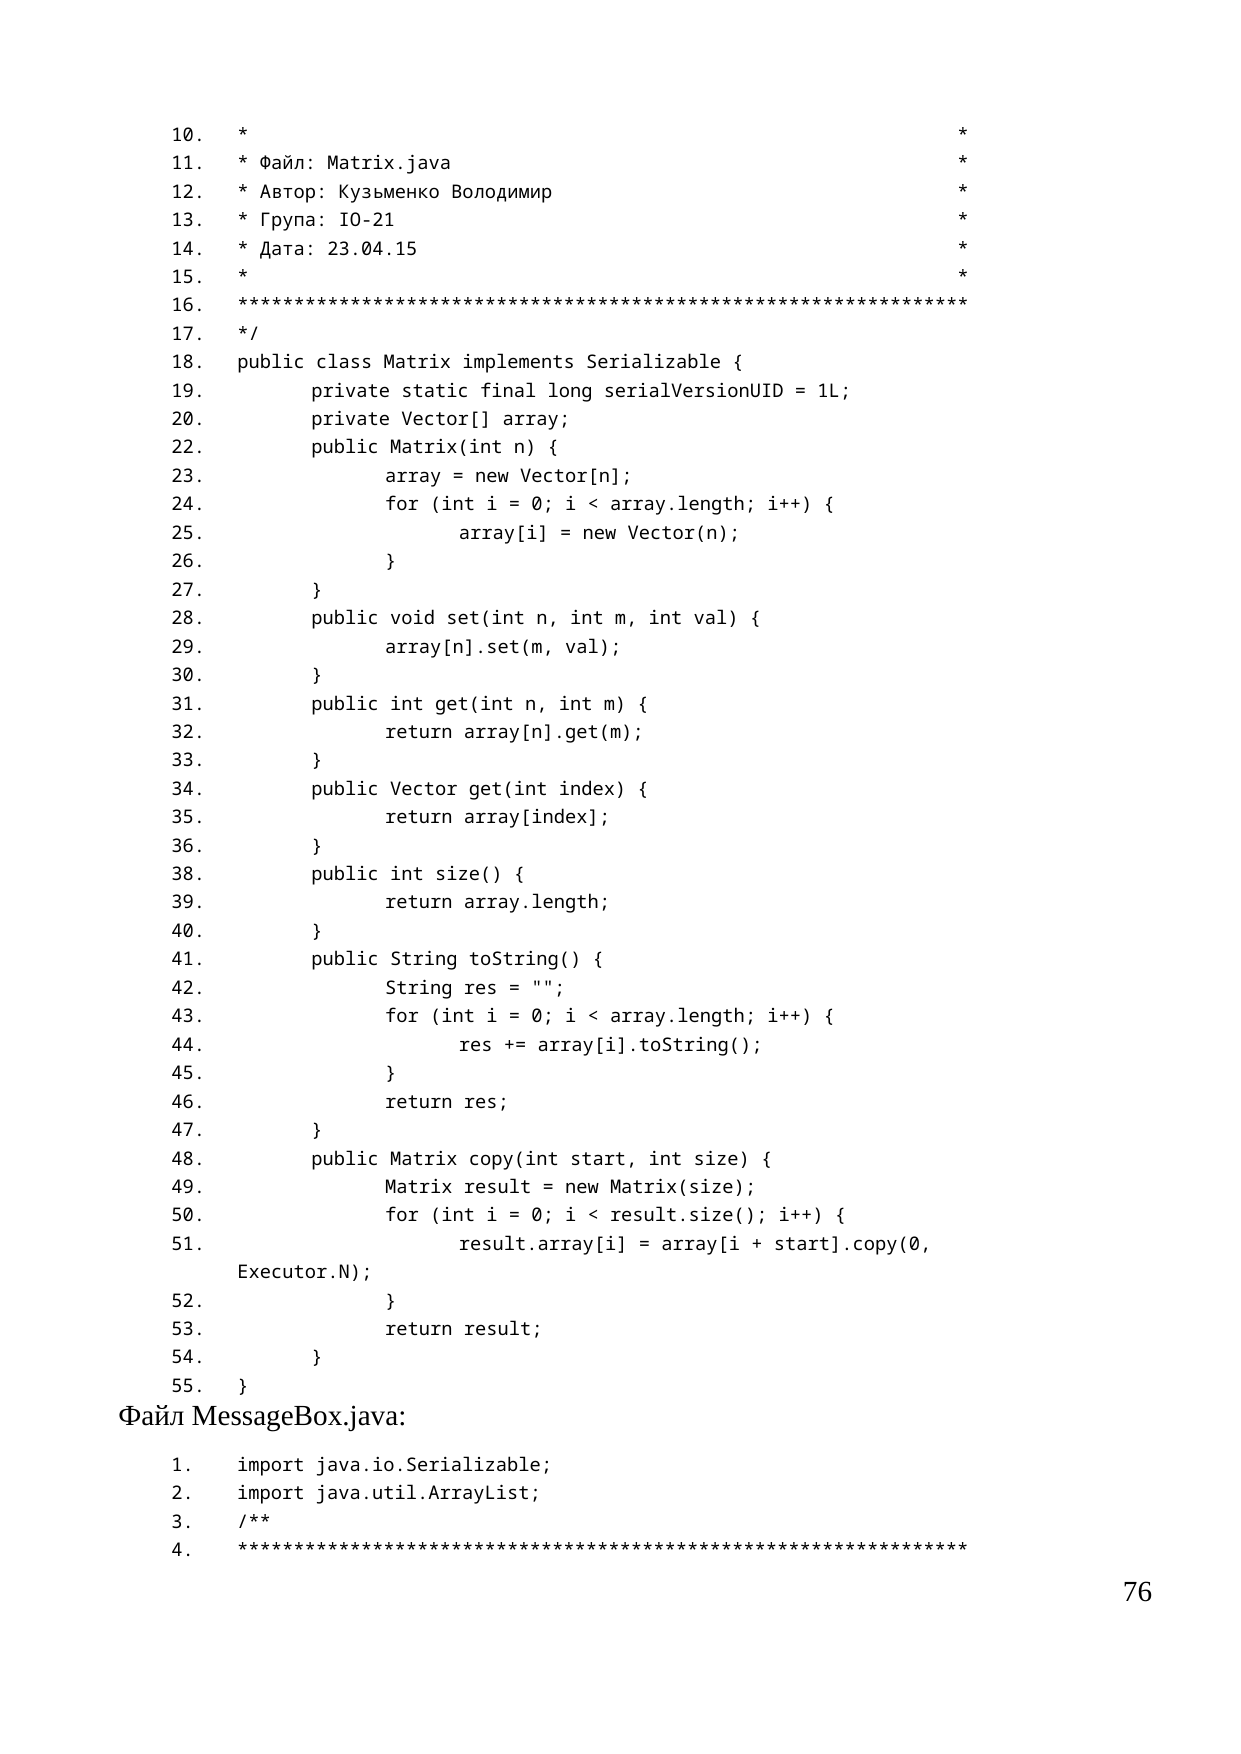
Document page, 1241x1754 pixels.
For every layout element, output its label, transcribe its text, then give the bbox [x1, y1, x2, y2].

table_cell [118, 630, 221, 658]
table_cell * * [221, 260, 1042, 289]
table_cell [118, 1227, 221, 1284]
table_cell [118, 1142, 221, 1170]
table_cell public String toString() { [221, 943, 1042, 971]
table_cell public void set(int n, int m, int val) { [221, 602, 1042, 630]
table_cell [118, 1369, 221, 1398]
table_cell [118, 260, 221, 289]
table_cell Matrix result = new Matrix(size); [221, 1170, 1042, 1199]
table_cell [118, 232, 221, 260]
table_cell return array.length; [221, 886, 1042, 914]
table_cell [118, 971, 221, 1000]
table_cell } [221, 1057, 1042, 1085]
table_cell [118, 545, 221, 573]
table_cell [118, 516, 221, 545]
table_cell return array[index]; [221, 801, 1042, 829]
table_cell [118, 772, 221, 801]
table_cell [118, 175, 221, 203]
table_cell } [221, 744, 1042, 772]
table_cell import java.util.ArrayList; [221, 1477, 1122, 1505]
table_cell [118, 602, 221, 630]
table_cell return res; [221, 1085, 1042, 1113]
table_cell [118, 1341, 221, 1369]
table_cell /** [221, 1505, 1122, 1533]
table_cell [118, 659, 221, 687]
table_cell return array[n].get(m); [221, 715, 1042, 744]
table_cell } [221, 914, 1042, 943]
table_cell } [221, 659, 1042, 687]
table_cell } [221, 573, 1042, 602]
table_cell public Matrix copy(int start, int size) { [221, 1142, 1042, 1170]
table_cell public class Matrix implements Serializable { [221, 346, 1042, 374]
table_cell [118, 687, 221, 715]
table_cell [118, 204, 221, 232]
table_cell [118, 1170, 221, 1199]
text Файл MessageBox.java: [118, 1398, 1181, 1431]
table_cell array = new Vector[n]; [221, 459, 1042, 488]
table_cell [118, 914, 221, 943]
table_cell [118, 1114, 221, 1142]
table_cell public Matrix(int n) { [221, 431, 1042, 459]
table_cell [118, 147, 221, 175]
table_cell } [221, 545, 1042, 573]
table_header [118, 1448, 221, 1477]
table_cell array[n].set(m, val); [221, 630, 1042, 658]
table_cell } [221, 1284, 1042, 1312]
table_cell for (int i = 0; i < result.size(); i++) { [221, 1199, 1042, 1227]
table_cell ***************************************************************** [221, 1534, 1122, 1562]
table_cell [118, 829, 221, 857]
table_cell } [221, 1341, 1042, 1369]
table_cell * * [221, 118, 1042, 147]
table_cell [118, 744, 221, 772]
table_cell [118, 289, 221, 317]
table_cell private Vector[] array; [221, 403, 1042, 431]
table_cell [118, 431, 221, 459]
table_cell [118, 1284, 221, 1312]
table_cell [118, 459, 221, 488]
table_cell } [221, 1114, 1042, 1142]
table_cell [118, 715, 221, 744]
table_cell } [221, 829, 1042, 857]
table_cell [118, 801, 221, 829]
table_cell for (int i = 0; i < array.length; i++) { [221, 1000, 1042, 1028]
table_cell [118, 943, 221, 971]
table_cell [118, 1028, 221, 1057]
table_cell */ [221, 317, 1042, 346]
table_cell String res = ""; [221, 971, 1042, 1000]
table_cell res += array[i].toString(); [221, 1028, 1042, 1057]
table_cell return result; [221, 1313, 1042, 1341]
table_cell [221, 289, 1042, 317]
table_cell [118, 1199, 221, 1227]
table_cell array[i] = new Vector(n); [221, 516, 1042, 545]
table_cell [118, 1057, 221, 1085]
table_cell private static final long serialVersionUID = 1L; [221, 374, 1042, 402]
table_cell [118, 1313, 221, 1341]
table_cell [118, 858, 221, 886]
table_cell * Група: ІО-21 * [221, 204, 1042, 232]
table_cell * Автор: Кузьменко Володимир * [221, 175, 1042, 203]
table_cell } [221, 1369, 1042, 1398]
table_cell [118, 886, 221, 914]
table_cell public Vector get(int index) { [221, 772, 1042, 801]
table_cell result.array[i] = array[i + start].copy(0, Executor.N); [221, 1227, 1042, 1284]
table_cell [118, 374, 221, 402]
table_cell [118, 488, 221, 516]
table_cell for (int i = 0; i < array.length; i++) { [221, 488, 1042, 516]
table_cell [118, 1000, 221, 1028]
table_cell public int size() { [221, 858, 1042, 886]
table_cell public int get(int n, int m) { [221, 687, 1042, 715]
table_cell [118, 1477, 221, 1505]
table_cell [118, 1085, 221, 1113]
table_cell * Дата: 23.04.15 * [221, 232, 1042, 260]
table_cell [118, 346, 221, 374]
table_cell [118, 1534, 221, 1562]
table_cell [118, 403, 221, 431]
table_header import java.io.Serializable; [221, 1448, 1122, 1477]
table_cell [118, 1505, 221, 1533]
table_cell [118, 573, 221, 602]
table_cell [118, 317, 221, 346]
table_cell [118, 118, 221, 147]
table_cell * Файл: Matrix.java * [221, 147, 1042, 175]
